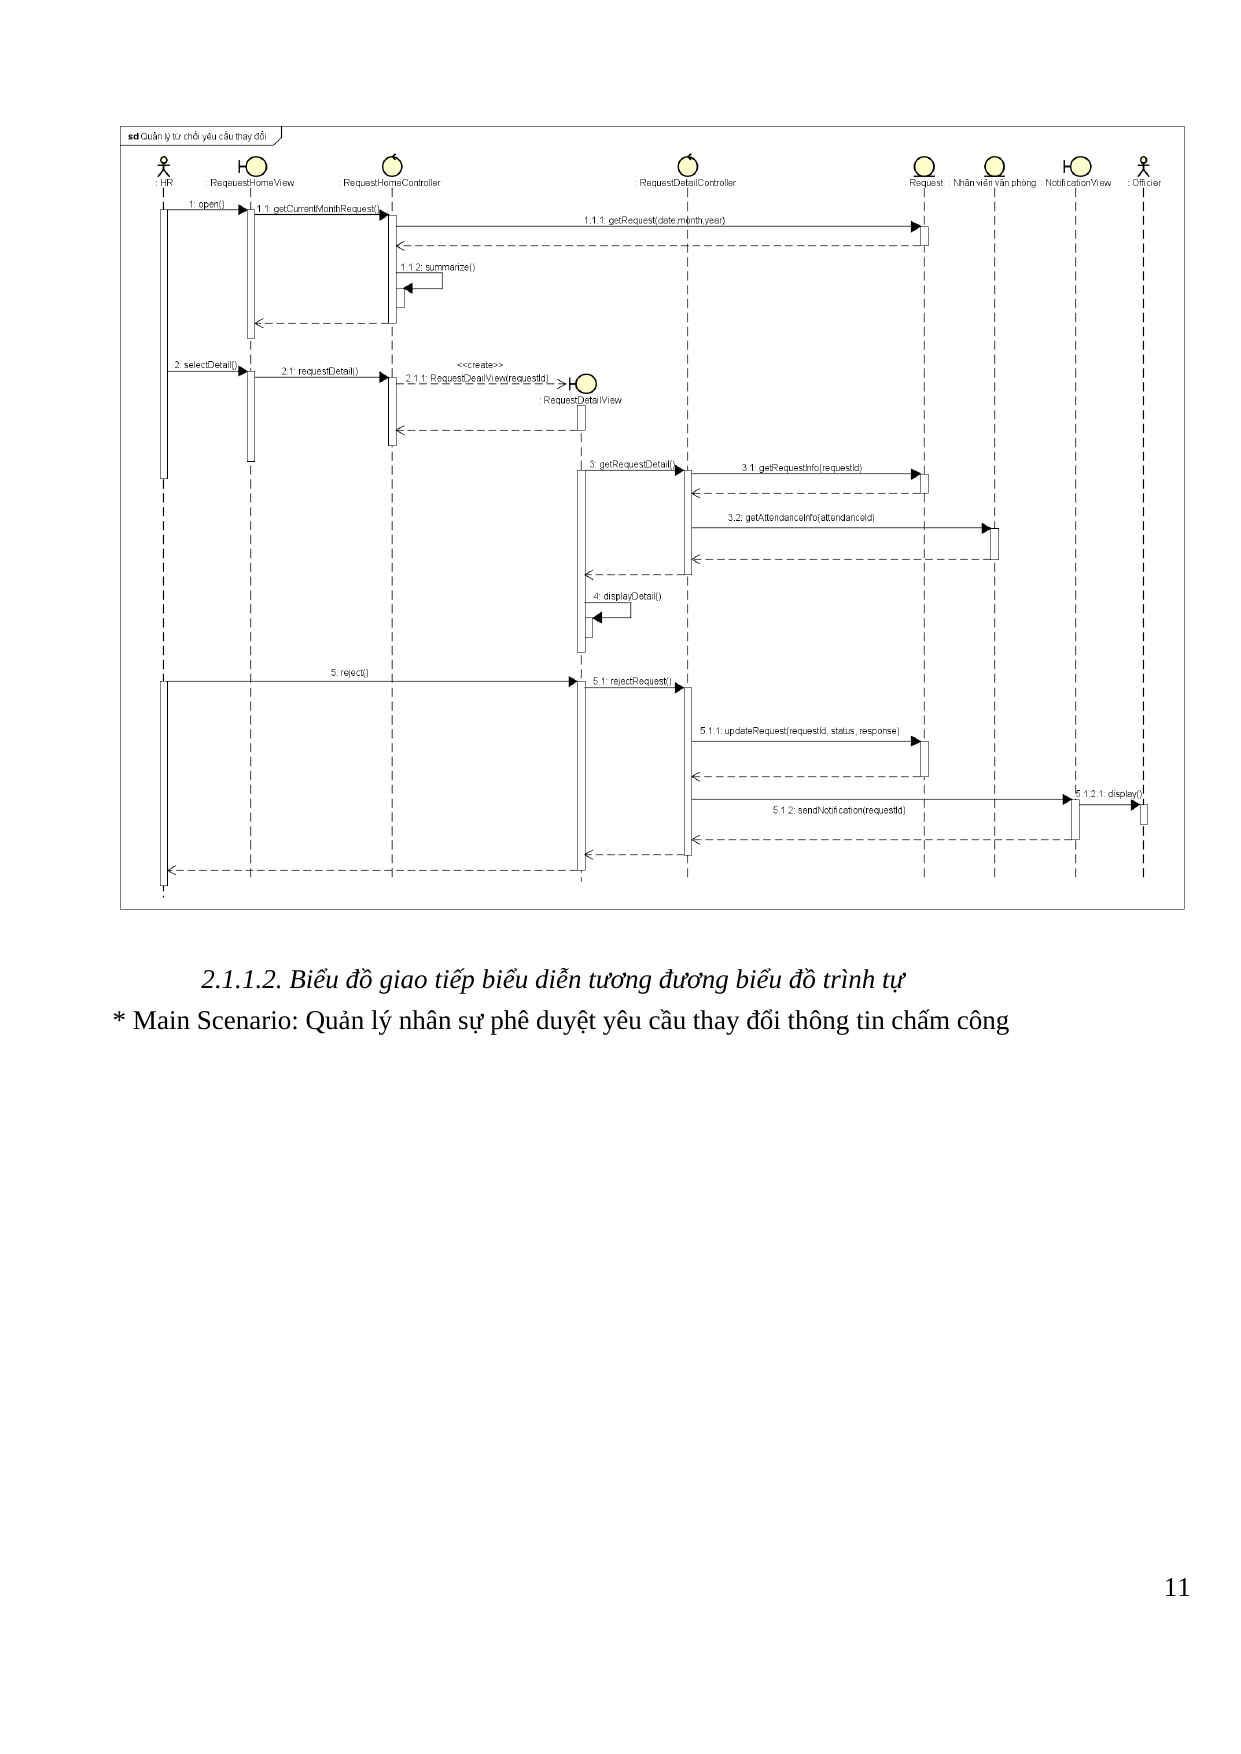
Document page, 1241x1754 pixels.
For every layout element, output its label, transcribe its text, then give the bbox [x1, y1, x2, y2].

text * Main Scenario: Quản lý nhân sự phê duyệt yêu cầu thay đổi thông tin chấm công [112, 1004, 1191, 1035]
subtitle Biểu đồ giao tiếp biểu diễn tương đương biểu đồ trình tự [112, 963, 1191, 994]
picture [112, 118, 1191, 916]
